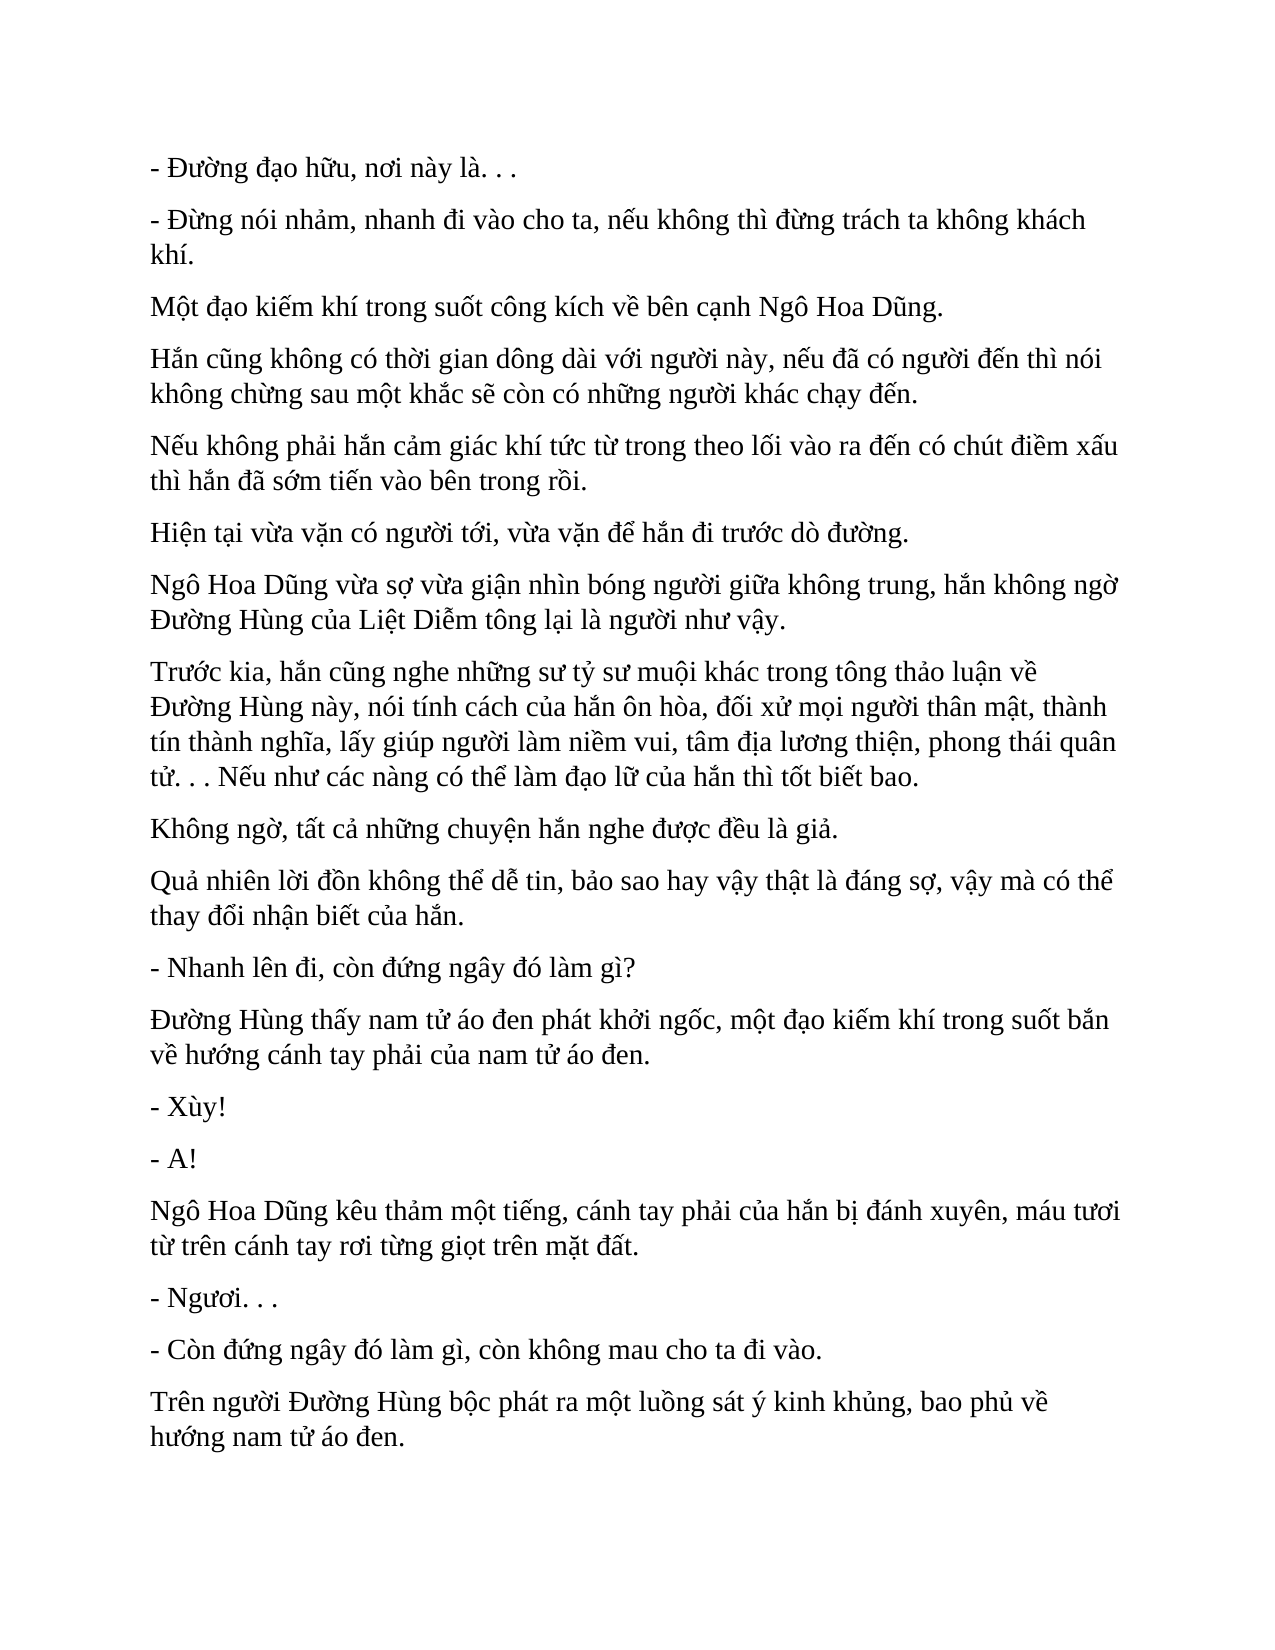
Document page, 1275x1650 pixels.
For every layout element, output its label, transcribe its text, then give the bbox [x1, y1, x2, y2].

text - Đường đạo hữu, nơi này là. . . [150, 150, 1125, 183]
text Trước kia, hắn cũng nghe những sư tỷ sư muội khác trong tông thảo luận về Đường Hùng này, nói tính cách của hắn ôn hòa, đối xử mọi người thân mật, thành tín thành nghĩa, lấy giúp người làm niềm vui, tâm địa lương thiện, phong thái quân tử. . . Nếu như các nàng có thể làm đạo lữ của hắn thì tốt biết bao. [150, 654, 1125, 793]
text Ngô Hoa Dũng kêu thảm một tiếng, cánh tay phải của hắn bị đánh xuyên, máu tươi từ trên cánh tay rơi từng giọt trên mặt đất. [150, 1193, 1125, 1262]
text - Ngươi. . . [150, 1280, 1125, 1314]
text Một đạo kiếm khí trong suốt công kích về bên cạnh Ngô Hoa Dũng. [150, 289, 1125, 322]
text - Còn đứng ngây đó làm gì, còn không mau cho ta đi vào. [150, 1332, 1125, 1366]
text - A! [150, 1141, 1125, 1175]
text - Nhanh lên đi, còn đứng ngây đó làm gì? [150, 950, 1125, 984]
text Hiện tại vừa vặn có người tới, vừa vặn để hắn đi trước dò đường. [150, 515, 1125, 548]
text Quả nhiên lời đồn không thể dễ tin, bảo sao hay vậy thật là đáng sợ, vậy mà có thể thay đổi nhận biết của hắn. [150, 863, 1125, 932]
text - Xùy! [150, 1089, 1125, 1123]
text Không ngờ, tất cả những chuyện hắn nghe được đều là giả. [150, 811, 1125, 845]
text Đường Hùng thấy nam tử áo đen phát khởi ngốc, một đạo kiếm khí trong suốt bắn về hướng cánh tay phải của nam tử áo đen. [150, 1002, 1125, 1071]
text Ngô Hoa Dũng vừa sợ vừa giận nhìn bóng người giữa không trung, hắn không ngờ Đường Hùng của Liệt Diễm tông lại là người như vậy. [150, 567, 1125, 636]
text Hắn cũng không có thời gian dông dài với người này, nếu đã có người đến thì nói không chừng sau một khắc sẽ còn có những người khác chạy đến. [150, 341, 1125, 409]
text Trên người Đường Hùng bộc phát ra một luồng sát ý kinh khủng, bao phủ về hướng nam tử áo đen. [150, 1384, 1125, 1453]
text - Đừng nói nhảm, nhanh đi vào cho ta, nếu không thì đừng trách ta không khách khí. [150, 202, 1125, 271]
text Nếu không phải hắn cảm giác khí tức từ trong theo lối vào ra đến có chút điềm xấu thì hắn đã sớm tiến vào bên trong rồi. [150, 428, 1125, 497]
